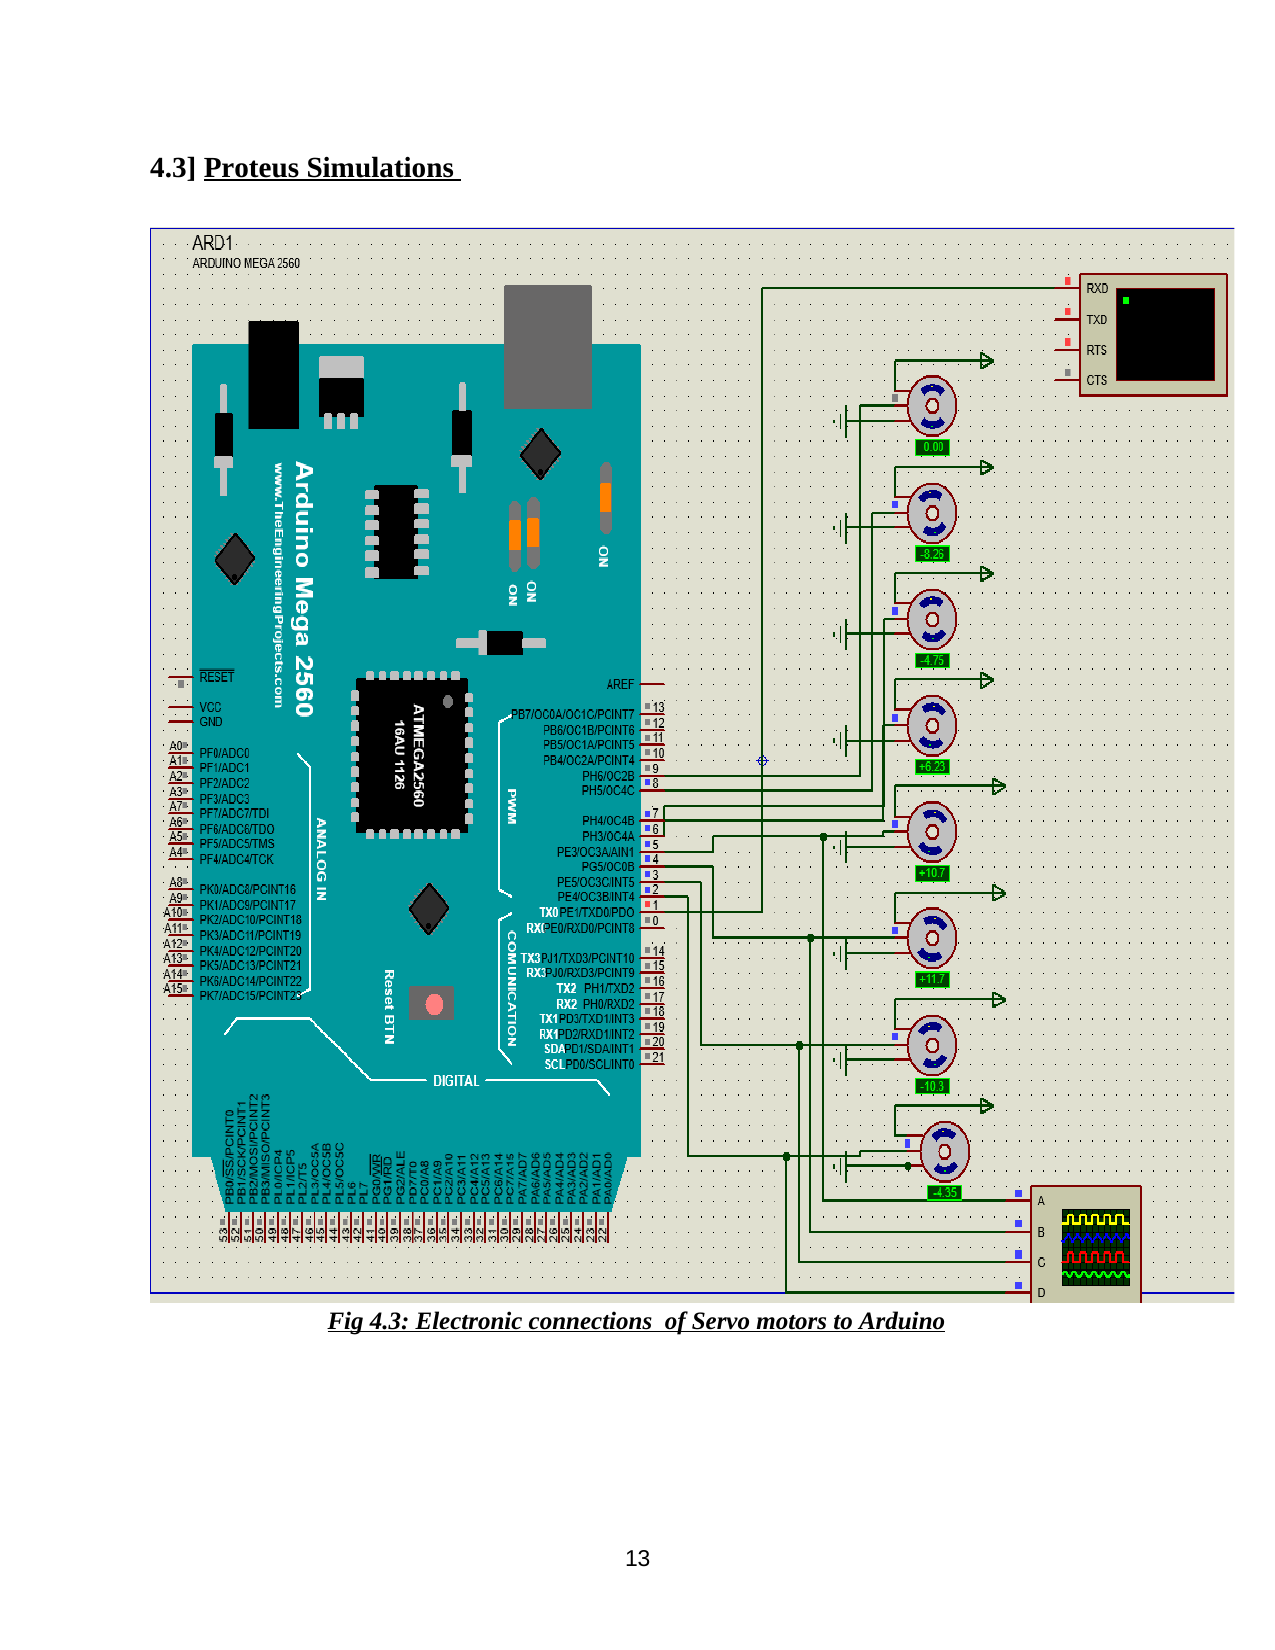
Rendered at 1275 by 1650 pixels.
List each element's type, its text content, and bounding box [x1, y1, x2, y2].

text Fig 4.3: Electronic connections of Servo motors to Arduino [150, 1306, 1125, 1335]
text 4.3] Proteus Simulations [150, 150, 1125, 183]
picture [150, 227, 1235, 1303]
